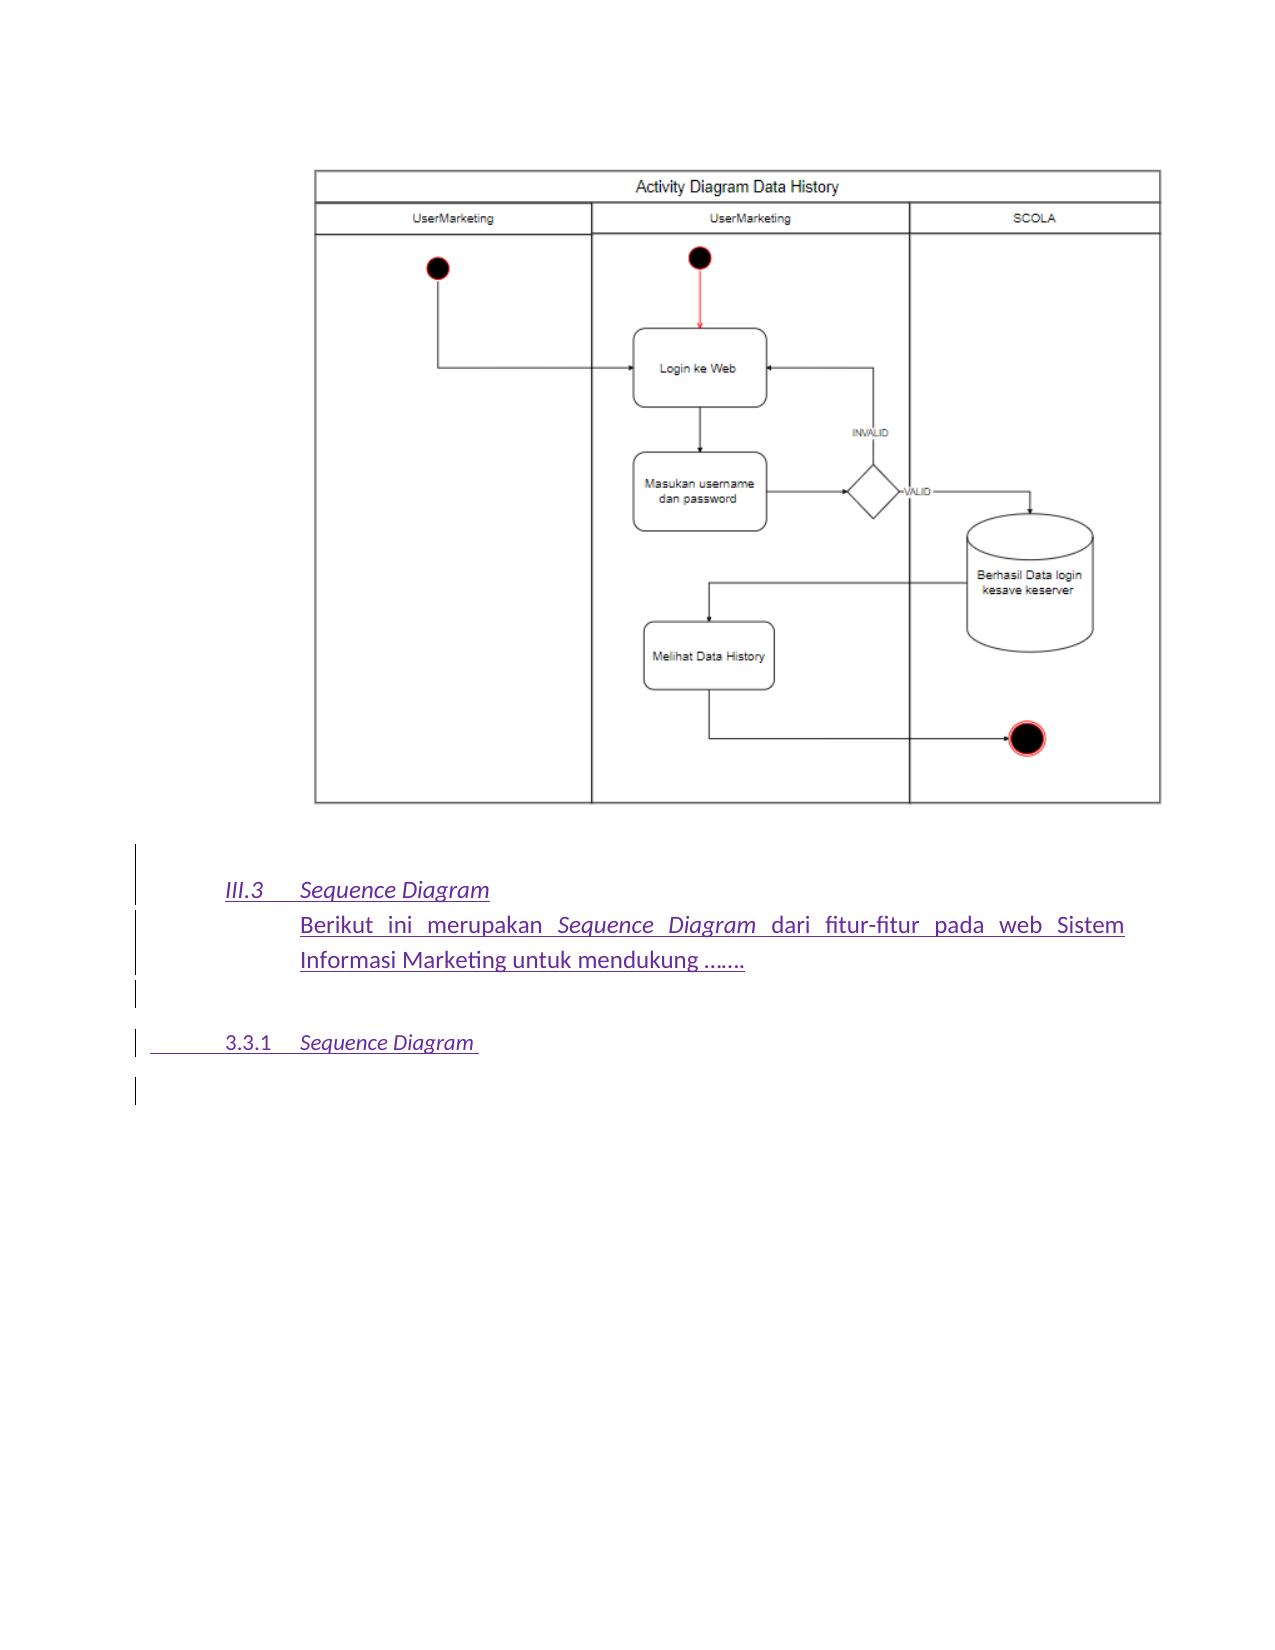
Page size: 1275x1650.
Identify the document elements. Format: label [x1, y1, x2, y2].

picture [307, 150, 1168, 817]
